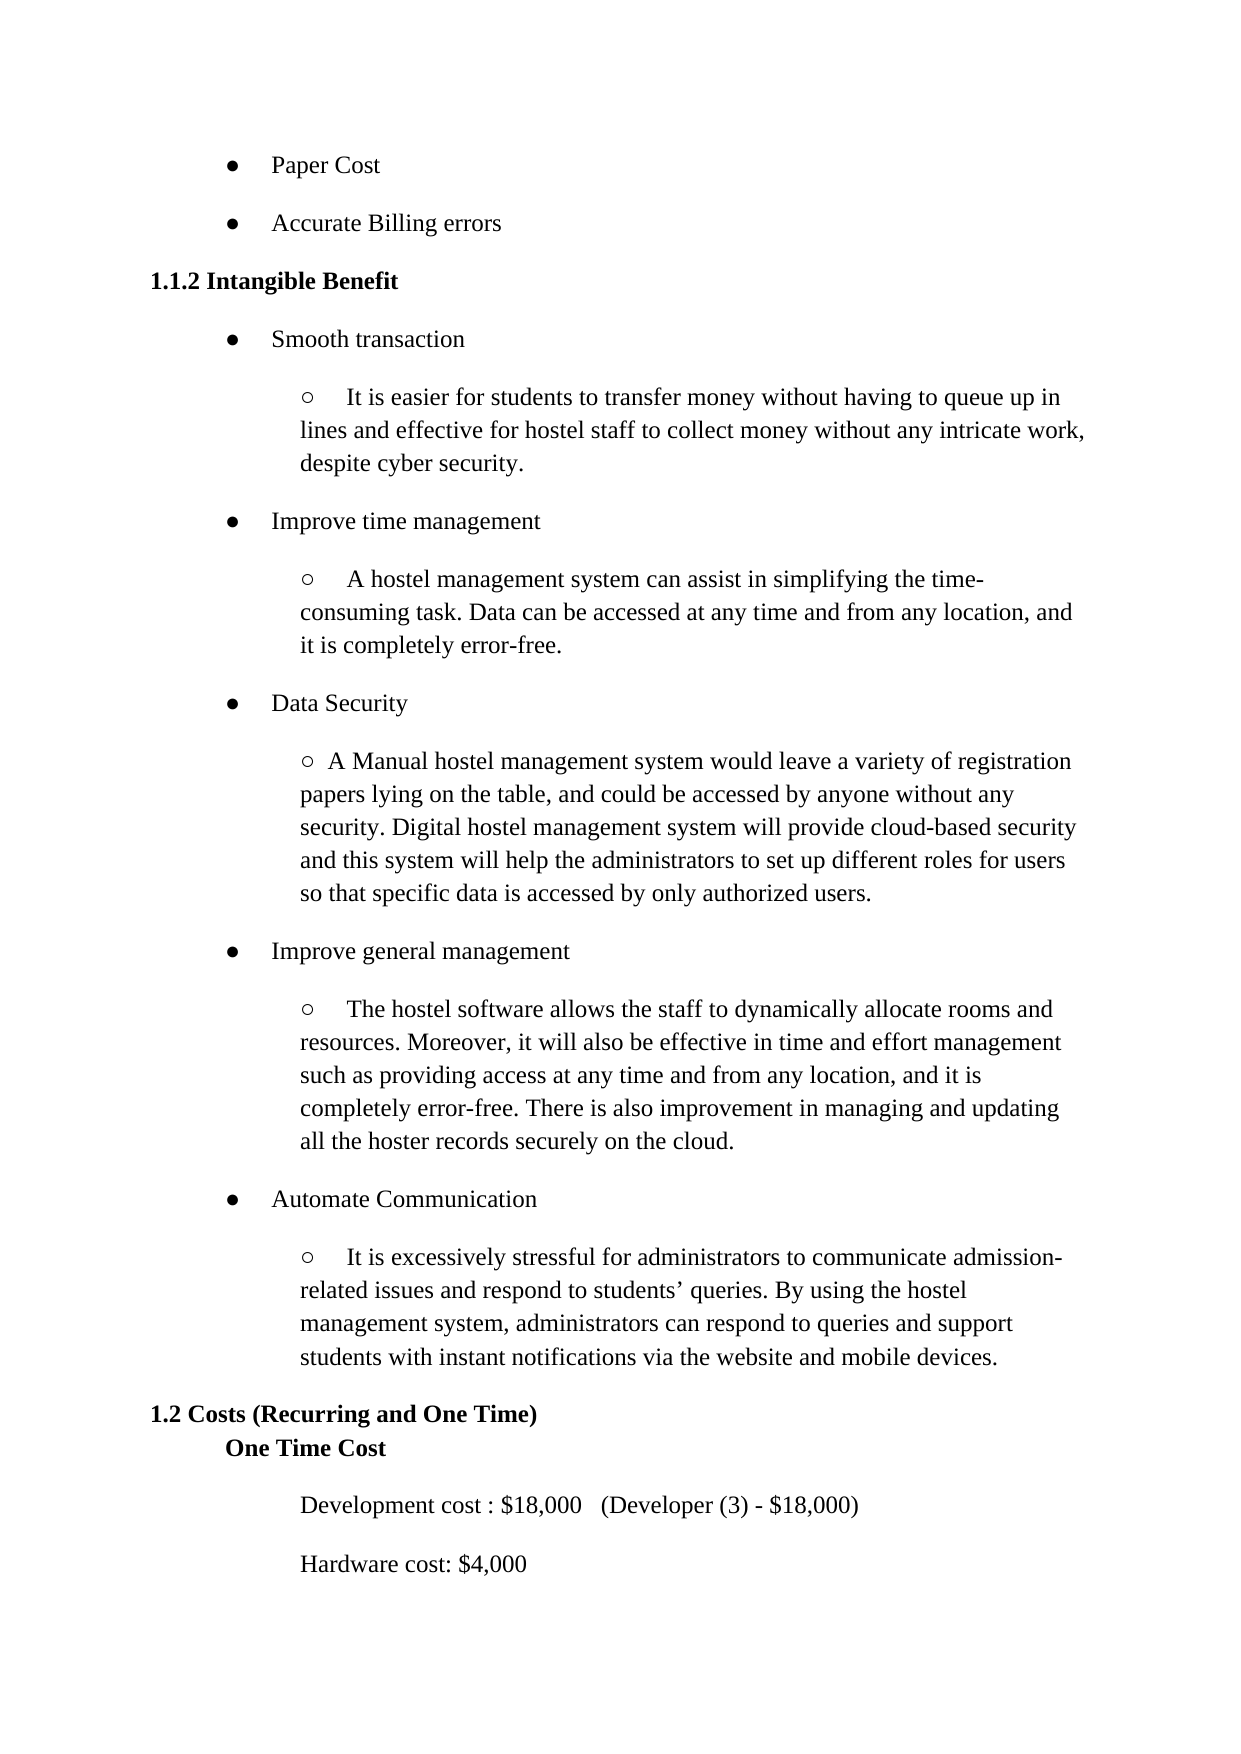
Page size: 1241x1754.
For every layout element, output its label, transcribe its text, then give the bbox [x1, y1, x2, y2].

text ● Smooth transaction [225, 324, 1090, 353]
text ● Improve general management [225, 936, 1090, 965]
text ● Accurate Billing errors [225, 208, 1090, 237]
text ○ A Manual hostel management system would leave a variety of registration papers lying on the table, and could be accessed by anyone without any security. Digital hostel management system will provide cloud-based security and this system will help the administrators to set up different roles for users so that specific data is accessed by only authorized users. [300, 746, 1090, 907]
text ○ It is easier for students to transfer money without having to queue up in lines and effective for hostel staff to collect money without any intricate work, despite cyber security. [300, 382, 1090, 477]
text Hardware cost: $4,000 [300, 1549, 1090, 1577]
text ● Paper Cost [225, 150, 1090, 179]
text ● Improve time management [225, 506, 1090, 535]
text ○ A hostel management system can assist in simplifying the time-consuming task. Data can be accessed at any time and from any location, and it is completely error-free. [300, 564, 1090, 659]
text ● Automate Communication [225, 1184, 1090, 1213]
text ○ The hostel software allows the staff to dynamically allocate rooms and resources. Moreover, it will also be effective in time and effort management such as providing access at any time and from any location, and it is completely error-free. There is also improvement in managing and updating all the hoster records securely on the cloud. [300, 994, 1090, 1155]
text One Time Cost [150, 1433, 1090, 1461]
text 1.1.2 Intangible Benefit [150, 266, 1090, 295]
text Development cost : $18,000 (Developer (3) - $18,000) [300, 1491, 1090, 1519]
text ● Data Security [225, 688, 1090, 717]
text ○ It is excessively stressful for administrators to communicate admission-related issues and respond to students’ queries. By using the hostel management system, administrators can respond to queries and support students with instant notifications via the website and mobile devices. [300, 1242, 1090, 1370]
text 1.2 Costs (Recurring and One Time) [150, 1399, 1090, 1428]
